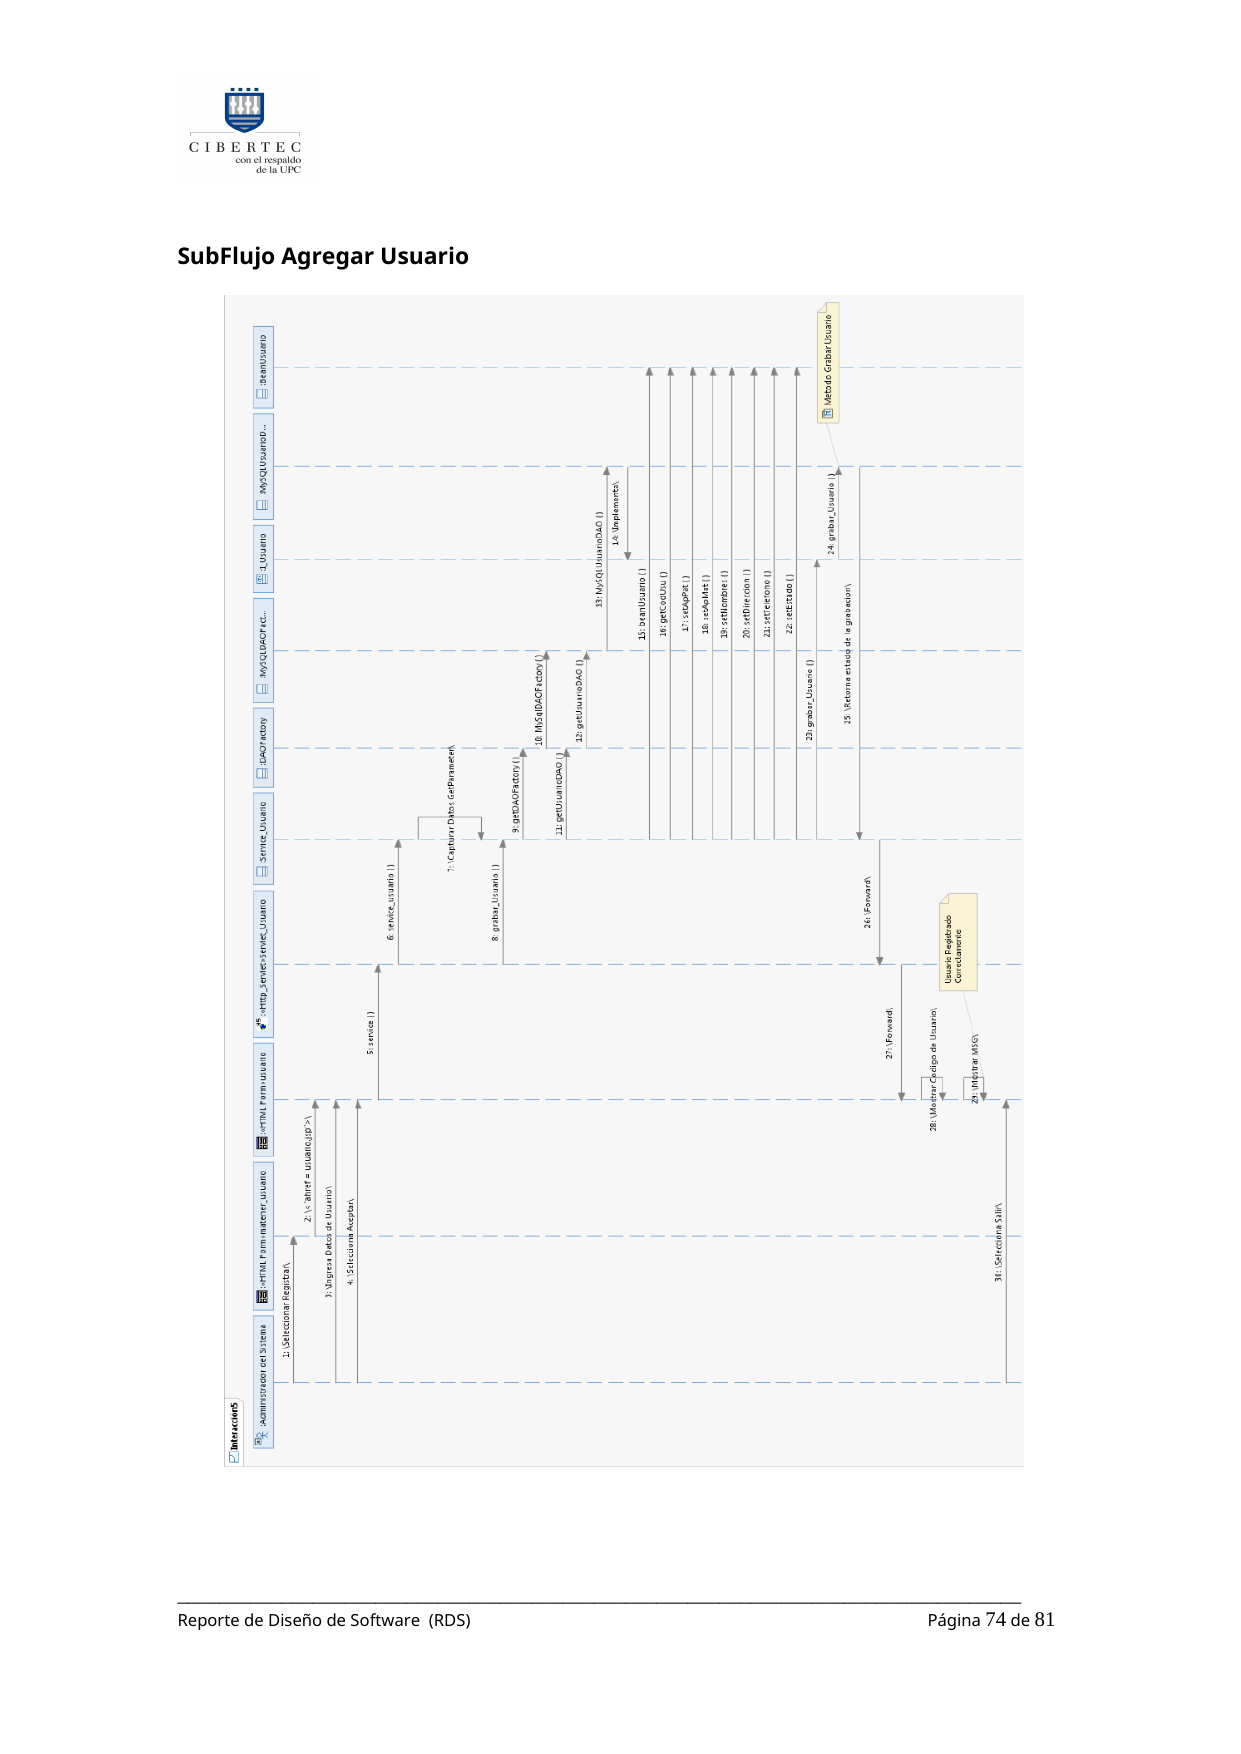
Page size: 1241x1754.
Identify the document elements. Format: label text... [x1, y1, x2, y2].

picture [177, 75, 317, 185]
text SubFlujo Agregar Usuario [177, 240, 1063, 271]
picture [217, 296, 1023, 1474]
